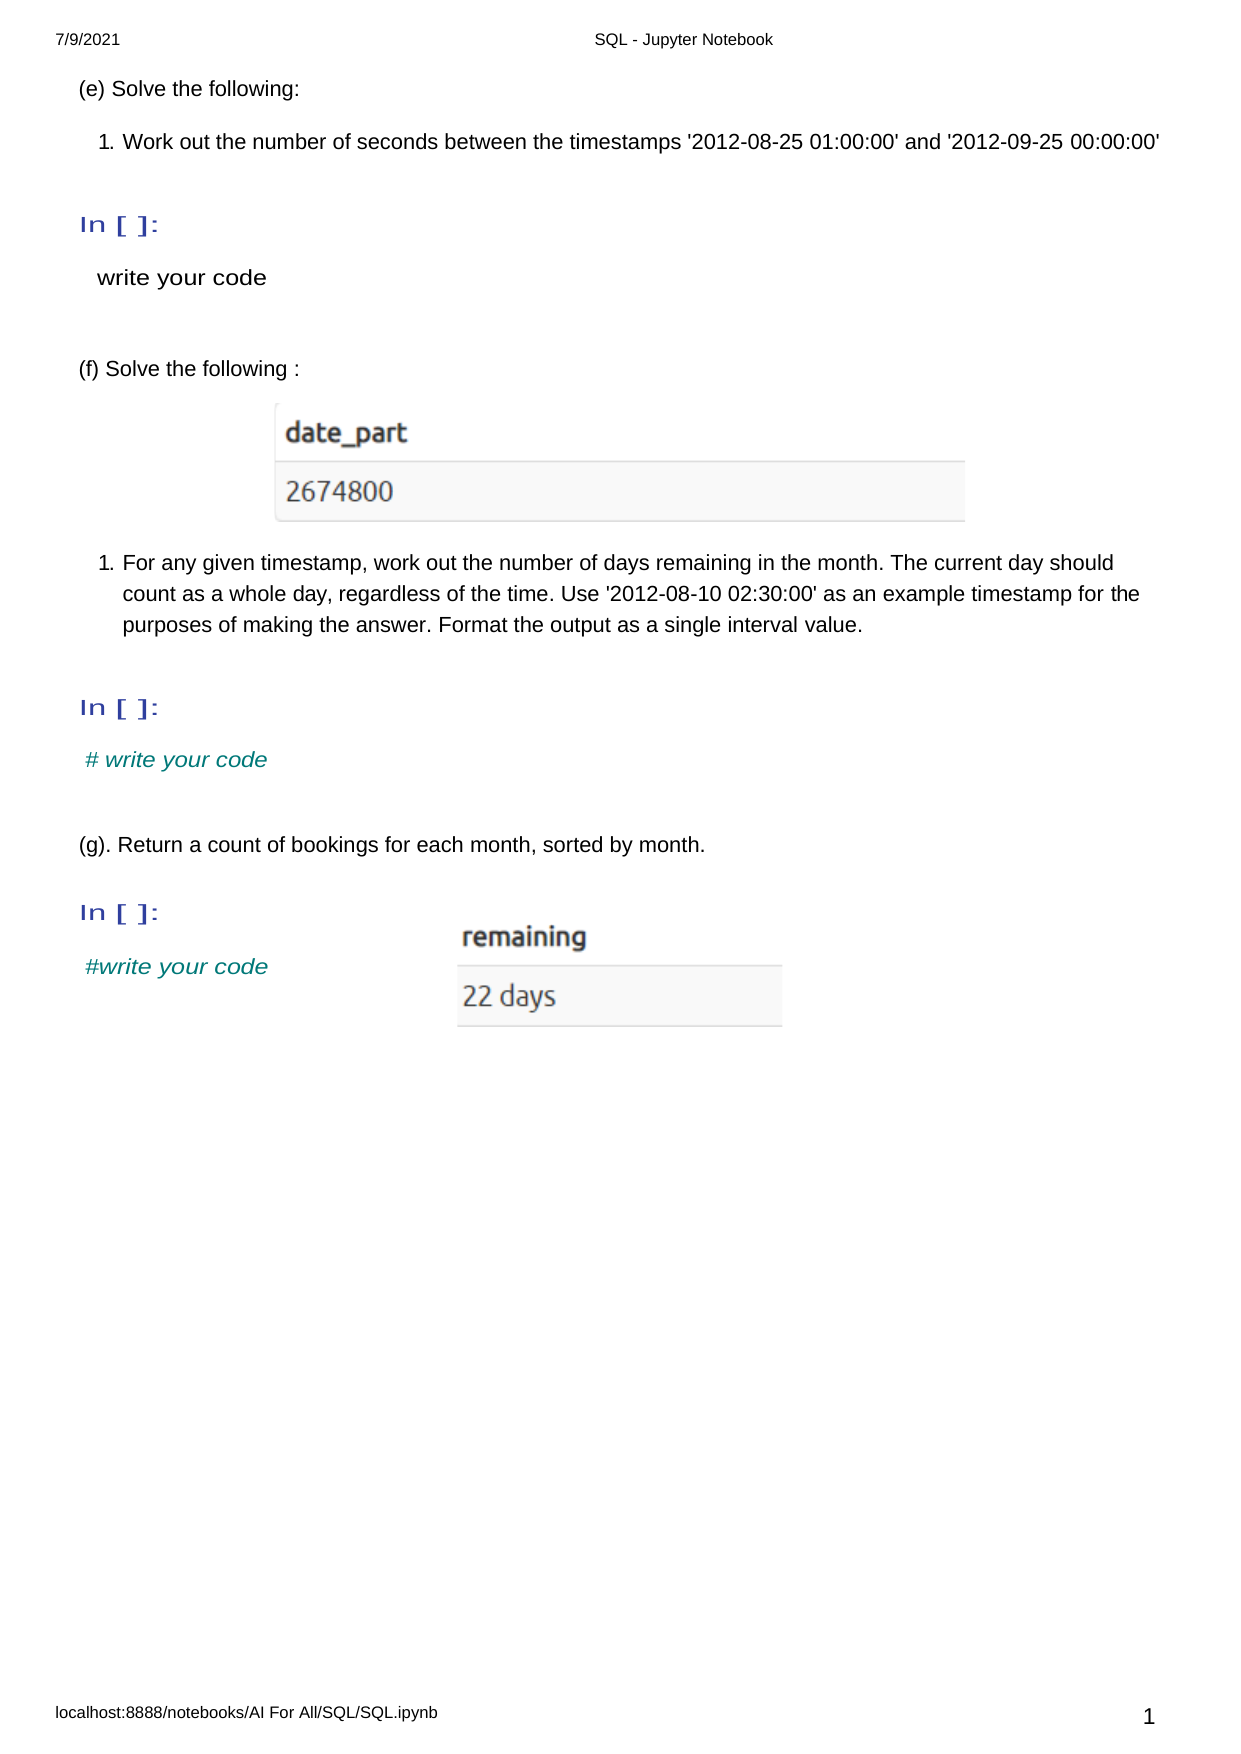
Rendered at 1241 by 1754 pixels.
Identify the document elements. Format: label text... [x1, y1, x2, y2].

list Solve the following : [78, 356, 1184, 381]
list Solve the following: [78, 76, 1184, 101]
picture [457, 924, 783, 1027]
list Work out the number of seconds between the timestamps '2012-08-25 01:00:00' and '2012-09-25 00:00:00' [98, 129, 1184, 154]
text (g). Return a count of bookings for each month, sorted by month. [78, 832, 1184, 857]
text In [ ]: [78, 212, 1184, 237]
text In [ ]: [78, 695, 1184, 720]
picture [274, 403, 966, 522]
list For any given timestamp, work out the number of days remaining in the month. The current day should count as a whole day, regardless of the time. Use '2012-08-10 02:30:00' as an example timestamp for the purposes of making the answer. Format the output as a single interval value. [98, 550, 1142, 637]
text In [ ]: [78, 899, 1184, 925]
